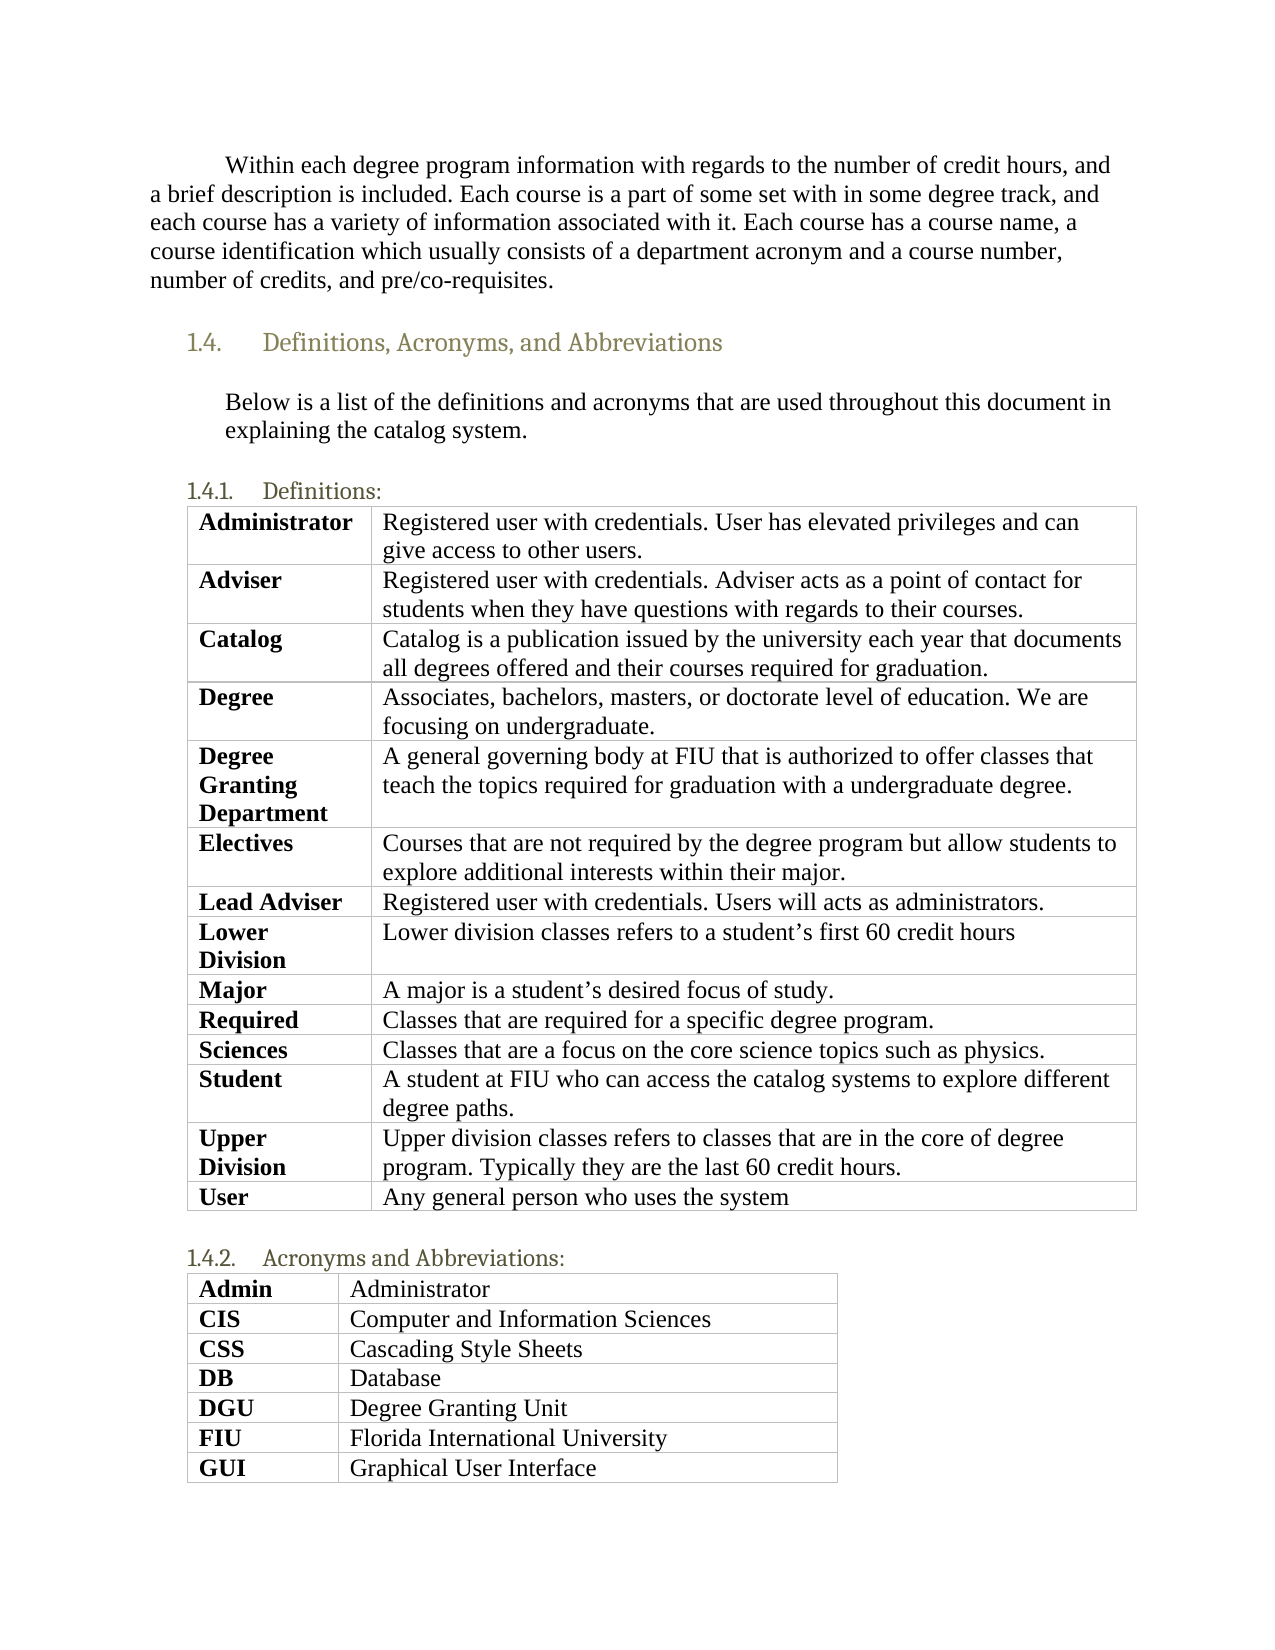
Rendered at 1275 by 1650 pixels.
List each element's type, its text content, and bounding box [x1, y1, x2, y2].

table_cell Any general person who uses the system [372, 1182, 1136, 1210]
table_cell Major [188, 975, 371, 1004]
table_cell Associates, bachelors, masters, or doctorate level of education. We are focusing on undergraduate. [372, 683, 1136, 740]
table_cell Student [188, 1065, 371, 1122]
table_cell Cascading Style Sheets [339, 1334, 837, 1362]
table_header Administrator [339, 1274, 837, 1303]
table_cell Courses that are not required by the degree program but allow students to explore additional interests within their major. [372, 828, 1136, 886]
table_cell A major is a student’s desired focus of study. [372, 975, 1136, 1004]
table_cell Database [339, 1364, 837, 1392]
table_cell Lower Division [188, 917, 371, 974]
table_cell Classes that are required for a specific degree program. [372, 1005, 1136, 1034]
text Within each degree program information with regards to the number of credit hours, and a brief description is included. Each course is a part of some set with in some degree track, and each course has a variety of information associated with it. Each course has a course name, a course identification which usually consists of a department acronym and a course number, number of credits, and pre/co-requisites. [150, 150, 1125, 294]
table_cell A general governing body at FIU that is authorized to offer classes that teach the topics required for graduation with a undergraduate degree. [372, 741, 1136, 827]
table_cell Degree [188, 683, 371, 740]
table_cell Degree Granting Unit [339, 1393, 837, 1422]
table_cell Graphical User Interface [339, 1453, 837, 1482]
table_cell Upper division classes refers to classes that are in the core of degree program. Typically they are the last 60 credit hours. [372, 1123, 1136, 1181]
table_cell Registered user with credentials. Users will acts as administrators. [372, 887, 1136, 916]
table_cell Lead Adviser [188, 887, 371, 916]
table_cell Upper Division [188, 1123, 371, 1181]
table_cell Sciences [188, 1035, 371, 1063]
table_cell Required [188, 1005, 371, 1034]
table_cell GUI [188, 1453, 338, 1482]
table_cell Adviser [188, 565, 371, 623]
subtitle Definitions, Acronyms, and Abbreviations [187, 327, 1125, 358]
table_header Administrator [188, 507, 371, 564]
text Below is a list of the definitions and acronyms that are used throughout this document in explaining the catalog system. [225, 387, 1125, 444]
table_cell DGU [188, 1393, 338, 1422]
table_cell Florida International University [339, 1423, 837, 1452]
table_cell A student at FIU who can access the catalog systems to explore different degree paths. [372, 1065, 1136, 1122]
table_cell FIU [188, 1423, 338, 1452]
table_cell Registered user with credentials. Adviser acts as a point of contact for students when they have questions with regards to their courses. [372, 565, 1136, 623]
table_cell CSS [188, 1334, 338, 1362]
table_cell Catalog [188, 624, 371, 681]
table_cell Classes that are a focus on the core science topics such as physics. [372, 1035, 1136, 1063]
table_cell Computer and Information Sciences [339, 1304, 837, 1333]
table_header Admin [188, 1274, 338, 1303]
table_cell User [188, 1182, 371, 1210]
table_cell Lower division classes refers to a student’s first 60 credit hours [372, 917, 1136, 974]
subtitle Acronyms and Abbreviations: [187, 1244, 1125, 1273]
table_cell DB [188, 1364, 338, 1392]
subtitle Definitions: [187, 477, 1125, 506]
table_cell CIS [188, 1304, 338, 1333]
table_cell Catalog is a publication issued by the university each year that documents all degrees offered and their courses required for graduation. [372, 624, 1136, 681]
table_cell Degree Granting Department [188, 741, 371, 827]
table_cell Electives [188, 828, 371, 886]
table_header Registered user with credentials. User has elevated privileges and can give access to other users. [372, 507, 1136, 564]
